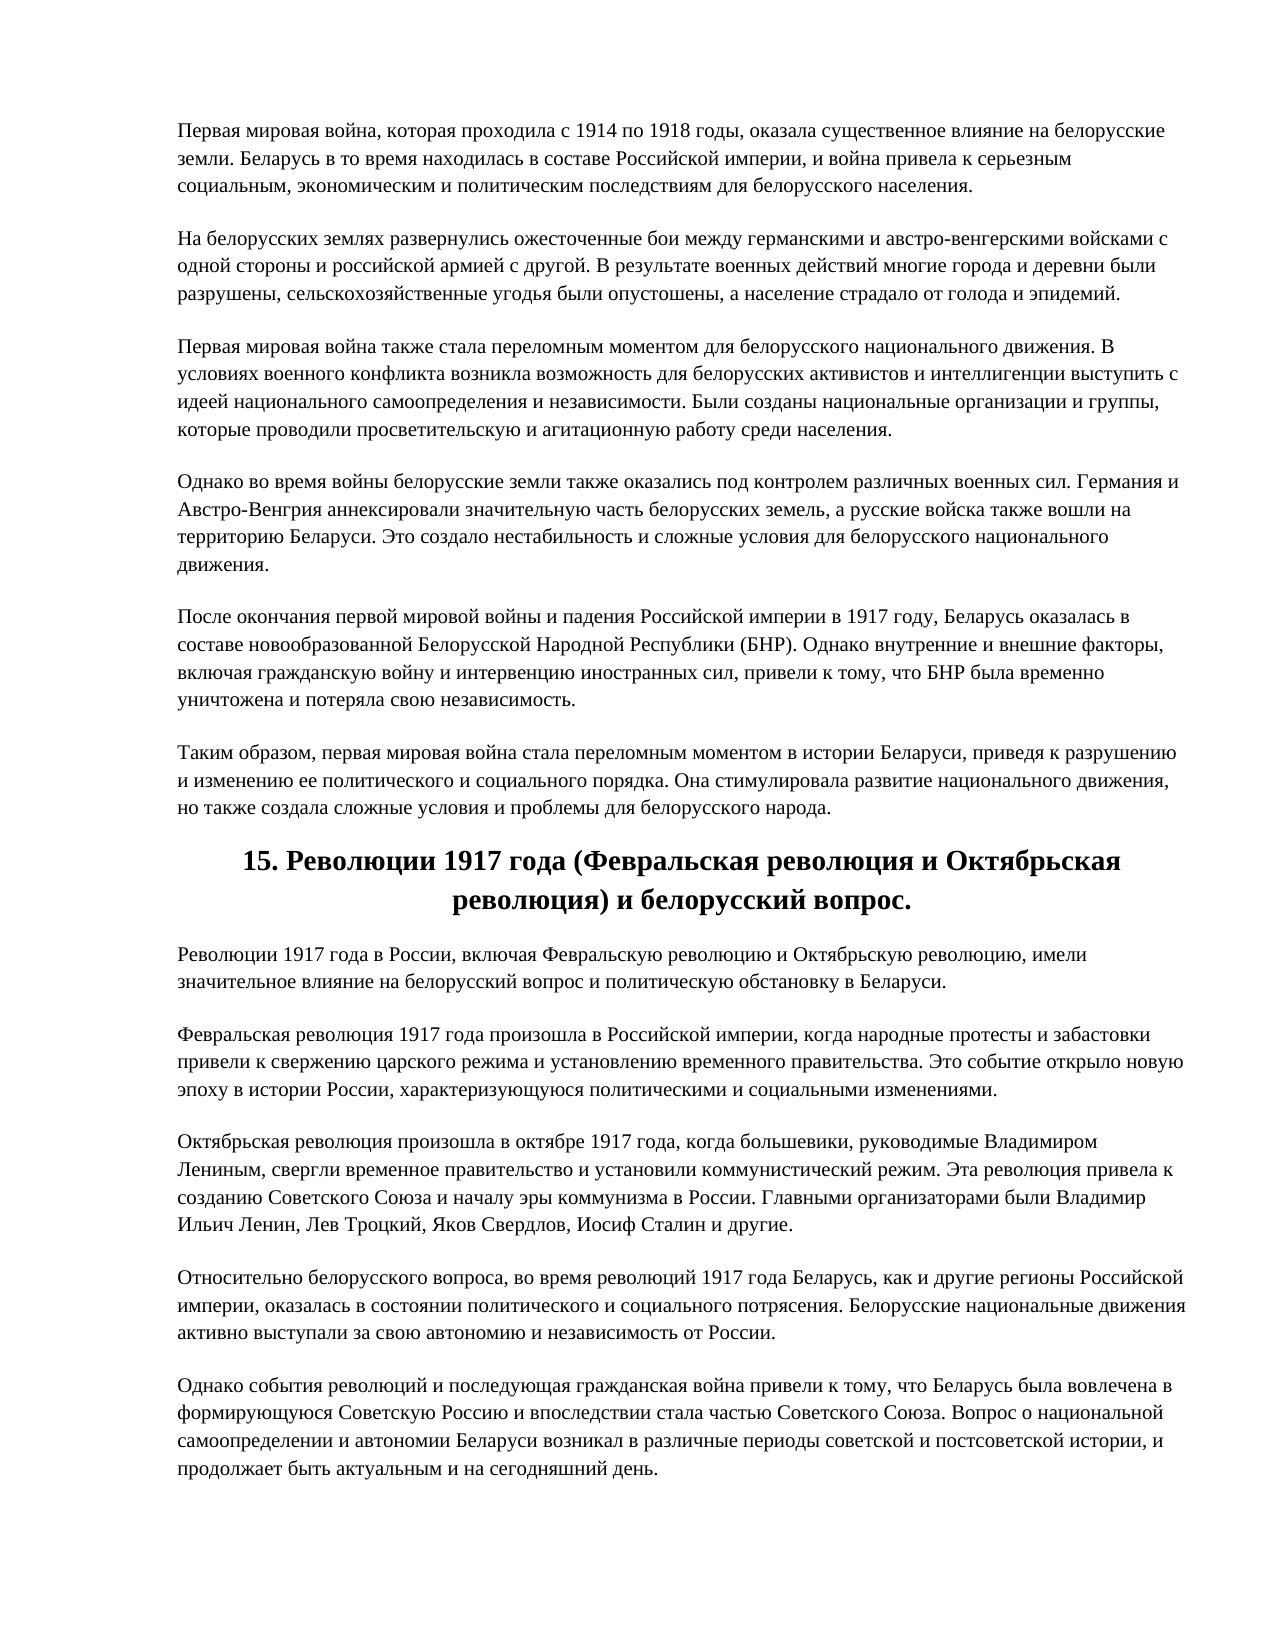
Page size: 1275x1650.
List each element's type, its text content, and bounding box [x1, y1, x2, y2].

text Относительно белорусского вопроса, во время революций 1917 года Беларусь, как и другие регионы Российской империи, оказалась в состоянии политического и социального потрясения. Белорусские национальные движения активно выступали за свою автономию и независимость от России. [177, 1317, 1186, 1344]
text Революции 1917 года в России, включая Февральскую революцию и Октябрьскую революцию, имели значительное влияние на белорусский вопрос и политическую обстановку в Беларуси. [177, 941, 1186, 993]
text Таким образом, первая мировая война стала переломным моментом в истории Беларуси, приведя к разрушению и изменению ее политического и социального порядка. Она стимулировала развитие национального движения, но также создала сложные условия и проблемы для белорусского народа. [177, 740, 1186, 819]
text Октябрьская революция произошла в октябре 1917 года, когда большевики, руководимые Владимиром Лениным, свергли временное правительство и установили коммунистический режим. Эта революция привела к созданию Советского Союза и началу эры коммунизма в России. Главными организаторами были Владимир Ильич Ленин, Лев Троцкий, Яков Свердлов, Иосиф Сталин и другие. [177, 1129, 1186, 1236]
text Февральская революция 1917 года произошла в Российской империи, когда народные протесты и забастовки привели к свержению царского режима и установлению временного правительства. Это событие открыло новую эпоху в истории России, характеризующуюся политическими и социальными изменениями. [177, 1022, 1186, 1101]
text После окончания первой мировой войны и падения Российской империи в 1917 году, Беларусь оказалась в составе новообразованной Белорусской Народной Республики (БНР). Однако внутренние и внешние факторы, включая гражданскую войну и интервенцию иностранных сил, привели к тому, что БНР была временно уничтожена и потеряла свою независимость. [177, 604, 1186, 711]
text Первая мировая война, которая проходила с 1914 по 1918 годы, оказала существенное влияние на белорусские земли. Беларусь в то время находилась в составе Российской империи, и война привела к серьезным социальным, экономическим и политическим последствиям для белорусского населения. [177, 118, 1186, 197]
text Первая мировая война также стала переломным моментом для белорусского национального движения. В условиях военного конфликта возникла возможность для белорусских активистов и интеллигенции выступить с идеей национального самоопределения и независимости. Были созданы национальные организации и группы, которые проводили просветительскую и агитационную работу среди населения. [177, 334, 1186, 441]
text Однако во время войны белорусские земли также оказались под контролем различных военных сил. Германия и Австро-Венгрия аннексировали значительную часть белорусских земель, а русские войска также вошли на территорию Беларуси. Это создало нестабильность и сложные условия для белорусского национального движения. [177, 469, 1186, 576]
text Относительно белорусского вопроса, во время революций 1917 года Беларусь, как и другие регионы Российской империи, оказалась в состоянии политического и социального потрясения. Белорусские национальные движения активно выступали за свою автономию и независимость от России. [177, 1265, 1186, 1293]
text 15. Революции 1917 года (Февральская революция и Октябрьская революция) и белорусский вопрос. [177, 843, 1186, 916]
text Однако события революций и последующая гражданская война привели к тому, что Беларусь была вовлечена в формирующуюся Советскую Россию и впоследствии стала частью Советского Союза. Вопрос о национальной самоопределении и автономии Беларуси возникал в различные периоды советской и постсоветской истории, и продолжает быть актуальным и на сегодняшний день. [177, 1373, 1186, 1479]
text На белорусских землях развернулись ожесточенные бои между германскими и австро-венгерскими войсками с одной стороны и российской армией с другой. В результате военных действий многие города и деревни были разрушены, сельскохозяйственные угодья были опустошены, а население страдало от голода и эпидемий. [177, 226, 1186, 305]
